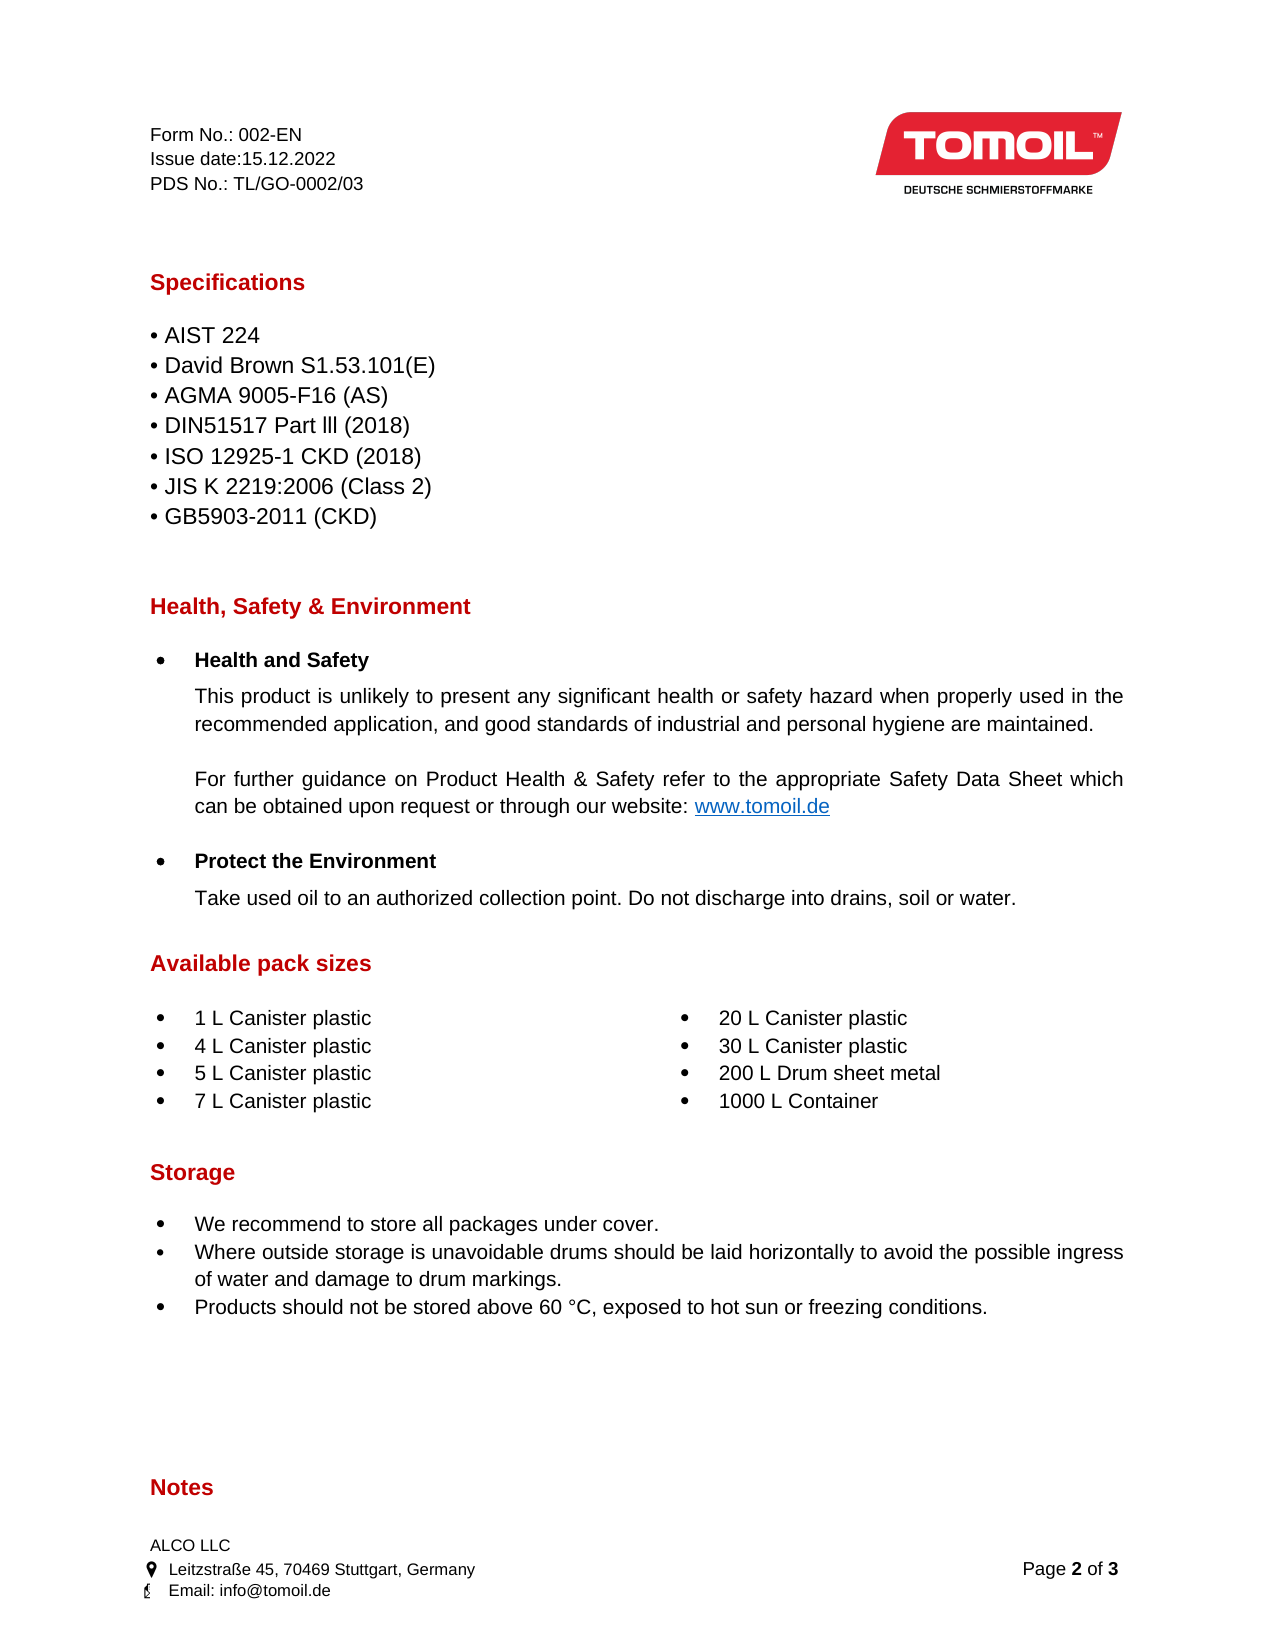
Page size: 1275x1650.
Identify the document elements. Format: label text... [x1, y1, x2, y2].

list 20 L Canister plastic [681, 1006, 1125, 1030]
picture [141, 1558, 163, 1599]
list 4 L Canister plastic [157, 1033, 601, 1058]
text Health, Safety & Environment [150, 593, 1125, 619]
list 1000 L Container [681, 1089, 1125, 1113]
text Storage [150, 1159, 1125, 1186]
list We recommend to store all packages under cover. [157, 1212, 1125, 1236]
text • AIST 224 • David Brown S1.53.101(E) • AGMA 9005-F16 (AS) • DIN51517 Part lll (2018) • ISO 12925-1 CKD (2018) • JIS K 2219:2006 (Class 2) • GB5903-2011 (CKD) [150, 322, 1125, 529]
text This product is unlikely to present any significant health or safety hazard when properly used in the recommended application, and good standards of industrial and personal hygiene are maintained. [194, 684, 1125, 736]
list Health and Safety [157, 648, 1125, 672]
list Products should not be stored above 60 °C, exposed to hot sun or freezing conditions. [157, 1295, 1125, 1319]
text Specifications [150, 269, 1125, 296]
list 7 L Canister plastic [157, 1089, 601, 1113]
list 5 L Canister plastic [157, 1061, 601, 1085]
list 1 L Canister plastic [157, 1006, 601, 1030]
picture [871, 73, 1125, 209]
list Take used oil to an authorized collection point. Do not discharge into drains, soil or water. [194, 885, 1125, 909]
text For further guidance on Product Health & Safety refer to the appropriate Safety Data Sheet which can be obtained upon request or through our website: www.tomoil.de [194, 767, 1125, 818]
text Notes [150, 1474, 1125, 1501]
list 30 L Canister plastic [681, 1033, 1125, 1058]
list 200 L Drum sheet metal [681, 1061, 1125, 1085]
list Protect the Environment [157, 849, 1125, 873]
list Where outside storage is unavoidable drums should be laid horizontally to avoid the possible ingress of water and damage to drum markings. [157, 1240, 1125, 1291]
text Available pack sizes [150, 950, 1125, 977]
